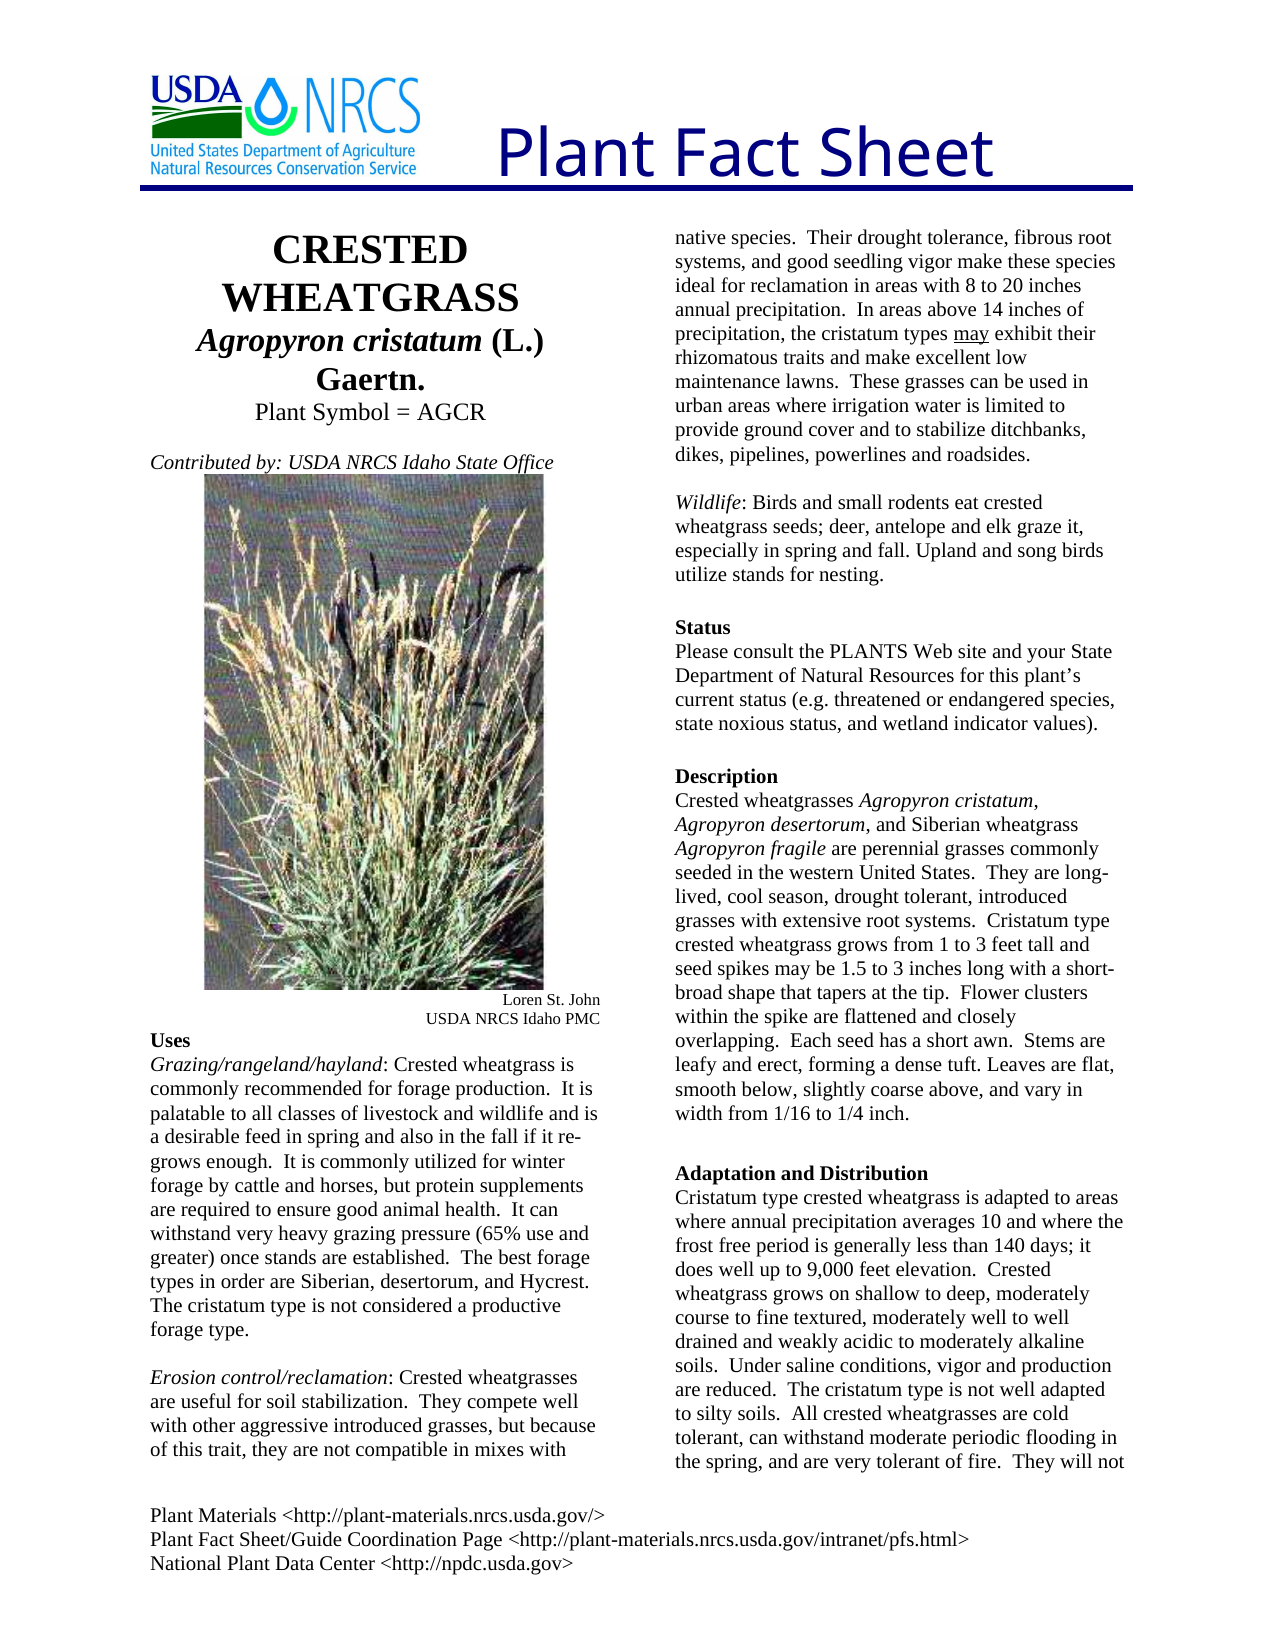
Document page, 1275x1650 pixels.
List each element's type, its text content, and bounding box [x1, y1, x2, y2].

table_cell Plant Symbol = AGCR [141, 398, 600, 426]
text Description [675, 764, 1125, 788]
table_header crested wheatgrass [141, 225, 600, 321]
text Erosion control/reclamation: Crested wheatgrasses are useful for soil stabilization. They compete well with other aggressive introduced grasses, but because of this trait, they are not compatible in mixes with native species. Their drought tolerance, fibrous root systems, and good seedling vigor make these species ideal for reclamation in areas with 8 to 20 inches annual precipitation. In areas above 14 inches of precipitation, the cristatum types may exhibit their rhizomatous traits and make excellent low maintenance lawns. These grasses can be used in urban areas where irrigation water is limited to provide ground cover and to stabilize ditchbanks, dikes, pipelines, powerlines and roadsides. [150, 1365, 600, 1461]
table_cell Agropyron cristatum (L.) Gaertn. [141, 321, 600, 397]
text USDA NRCS PMC [150, 1009, 600, 1028]
text Adaptation and Distribution [675, 1161, 1125, 1184]
picture [203, 474, 547, 990]
text Contributed by: Office [150, 450, 600, 474]
text Erosion control/reclamation: Crested wheatgrasses are useful for soil stabilization. They compete well with other aggressive introduced grasses, but because of this trait, they are not compatible in mixes with native species. Their drought tolerance, fibrous root systems, and good seedling vigor make these species ideal for reclamation in areas with 8 to 20 inches annual precipitation. In areas above 14 inches of precipitation, the cristatum types may exhibit their rhizomatous traits and make excellent low maintenance lawns. These grasses can be used in urban areas where irrigation water is limited to provide ground cover and to stabilize ditchbanks, dikes, pipelines, powerlines and roadsides. [675, 225, 1125, 466]
text Status [675, 614, 1125, 639]
text Loren St. John [150, 990, 600, 1009]
text Uses [150, 1028, 600, 1052]
text Crested wheatgrasses Agropyron cristatum, Agropyron desertorum, and Siberian wheatgrass Agropyron fragile are perennial grasses commonly seeded in the western . They are long-lived, cool season, drought tolerant, introduced grasses with extensive root systems. Cristatum type crested wheatgrass grows from 1 to 3 feet tall and seed spikes may be 1.5 to 3 inches long with a short-broad shape that tapers at the tip. Flower clusters within the spike are flattened and closely overlapping. Each seed has a short awn. Stems are leafy and erect, forming a dense tuft. Leaves are flat, smooth below, slightly coarse above, and vary in width from 1/16 to 1/4 inch. [675, 788, 1125, 1124]
text Wildlife: Birds and small rodents eat crested wheatgrass seeds; deer, antelope and elk graze it, especially in spring and fall. and song birds utilize stands for nesting. [675, 489, 1125, 586]
picture [150, 75, 421, 177]
text Please consult the PLANTS Web site and your State Department of Natural Resources for this plant’s current status (e.g. threatened or endangered species, state noxious status, and wetland indicator values). [675, 639, 1125, 735]
text Grazing/rangeland/hayland: Crested wheatgrass is commonly recommended for forage production. It is palatable to all classes of livestock and wildlife and is a desirable feed in spring and also in the fall if it re-grows enough. It is commonly utilized for winter forage by cattle and horses, but protein supplements are required to ensure good animal health. It can withstand very heavy grazing pressure (65% use and greater) once stands are established. The best forage types in order are Siberian, desertorum, and Hycrest. The cristatum type is not considered a productive forage type. [150, 1052, 600, 1341]
